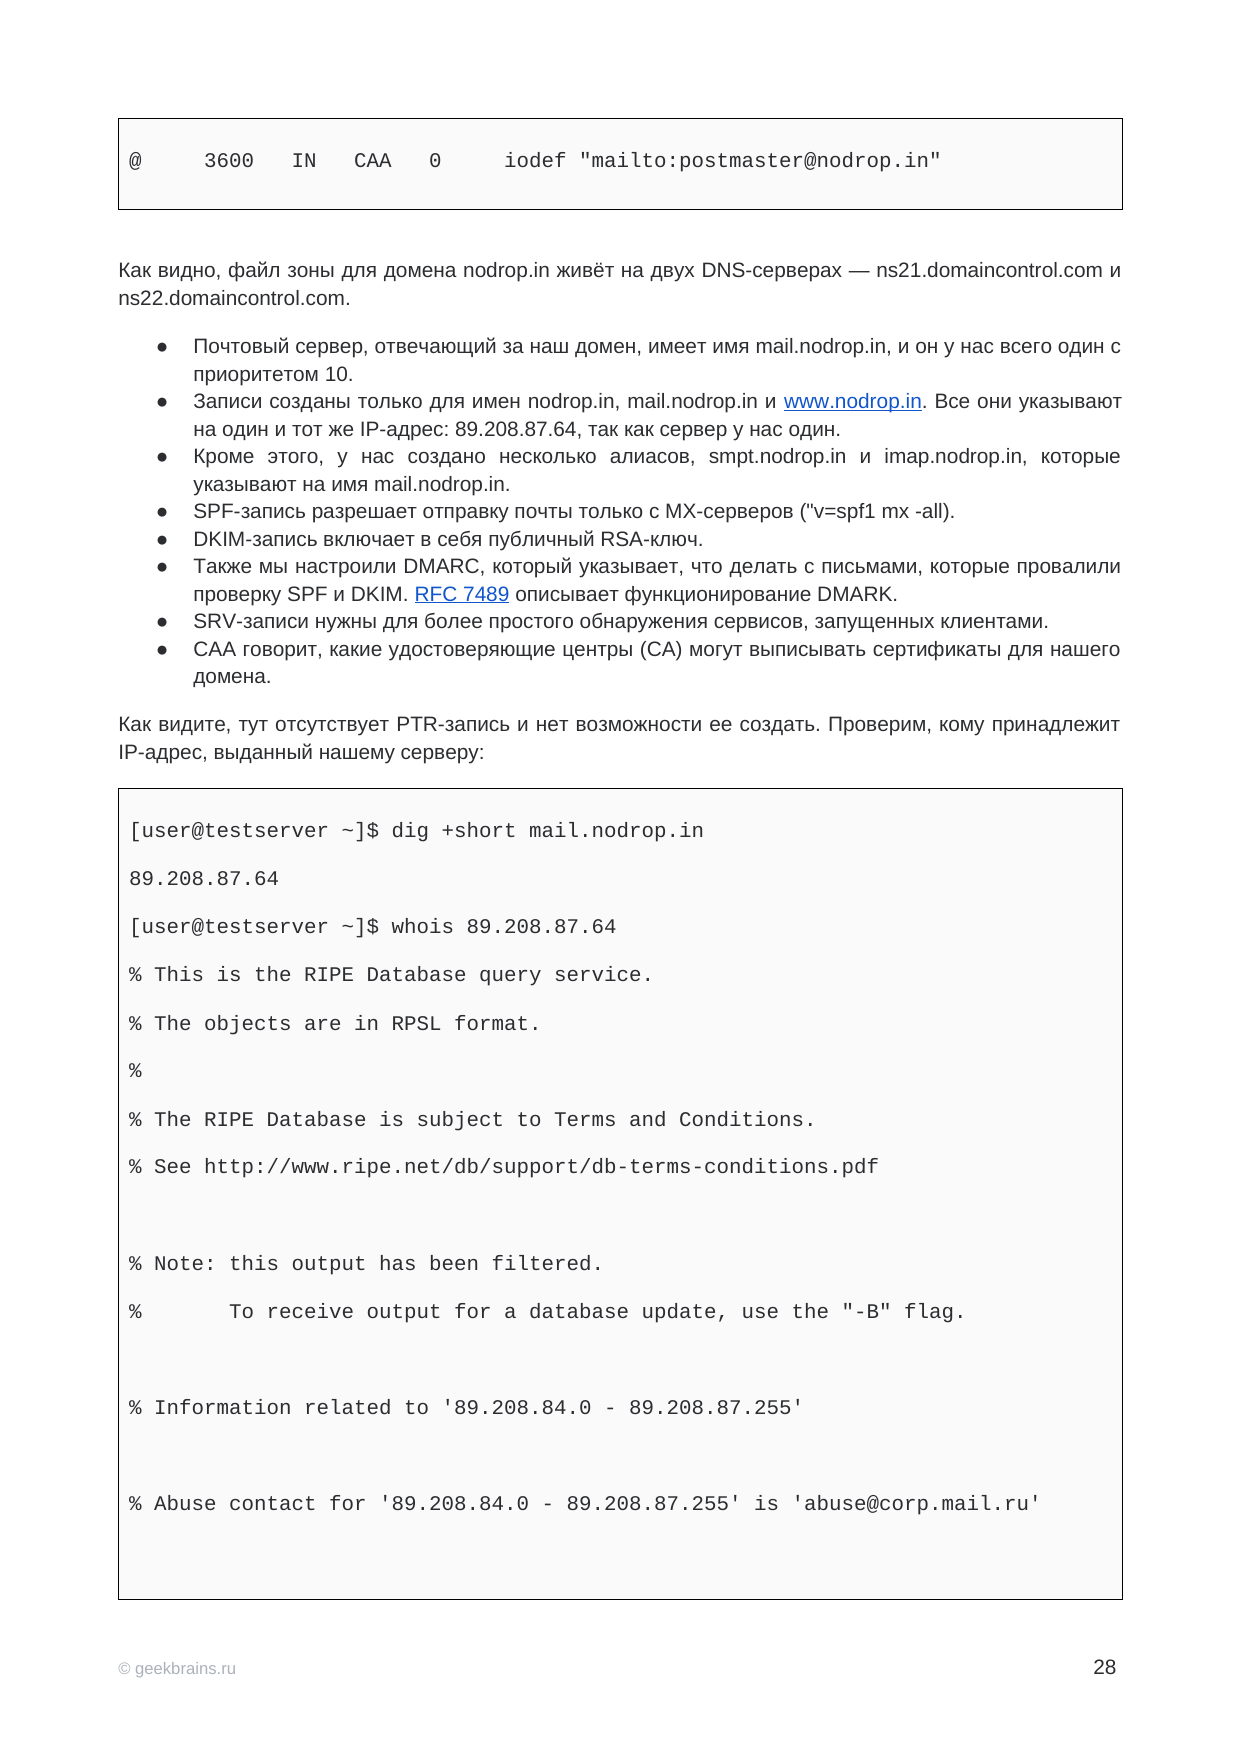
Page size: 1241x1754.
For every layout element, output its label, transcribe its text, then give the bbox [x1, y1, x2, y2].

list SRV-записи нужны для более простого обнаружения сервисов, запущенных клиентами. [156, 609, 1122, 633]
list Записи созданы только для имен nodrop.in, mail.nodrop.in и www.nodrop.in. Все они указывают на один и тот же IP-адрес: 89.208.87.64, так как сервер у нас один. [156, 389, 1122, 440]
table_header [119, 789, 1122, 1599]
list DKIM-запись включает в себя публичный RSA-ключ. [156, 526, 1122, 550]
list Кроме этого, у нас создано несколько алиасов, smpt.nodrop.in и imap.nodrop.in, которые указывают на имя mail.nodrop.in. [156, 444, 1122, 495]
text Как видите, тут отсутствует PTR-запись и нет возможности ее создать. Проверим, кому принадлежит IP-адрес, выданный нашему серверу: [118, 712, 1122, 764]
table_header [119, 119, 1122, 209]
list SPF-запись разрешает отправку почты только с МХ-серверов ("v=spf1 mx -all). [156, 499, 1122, 523]
text Как видно, файл зоны для домена nodrop.in живёт на двух DNS-серверах — ns21.domaincontrol.com и ns22.domaincontrol.com. [118, 231, 1122, 309]
list CAA говорит, какие удостоверяющие центры (CA) могут выписывать сертификаты для нашего домена. [156, 636, 1122, 688]
list Также мы настроили DMARС, который указывает, что делать с письмами, которые провалили проверку SPF и DKIM. RFC 7489 описывает функционирование DMARK. [156, 554, 1122, 605]
list Почтовый сервер, отвечающий за наш домен, имеет имя mail.nodrop.in, и он у нас всего один с приоритетом 10. [156, 334, 1122, 385]
